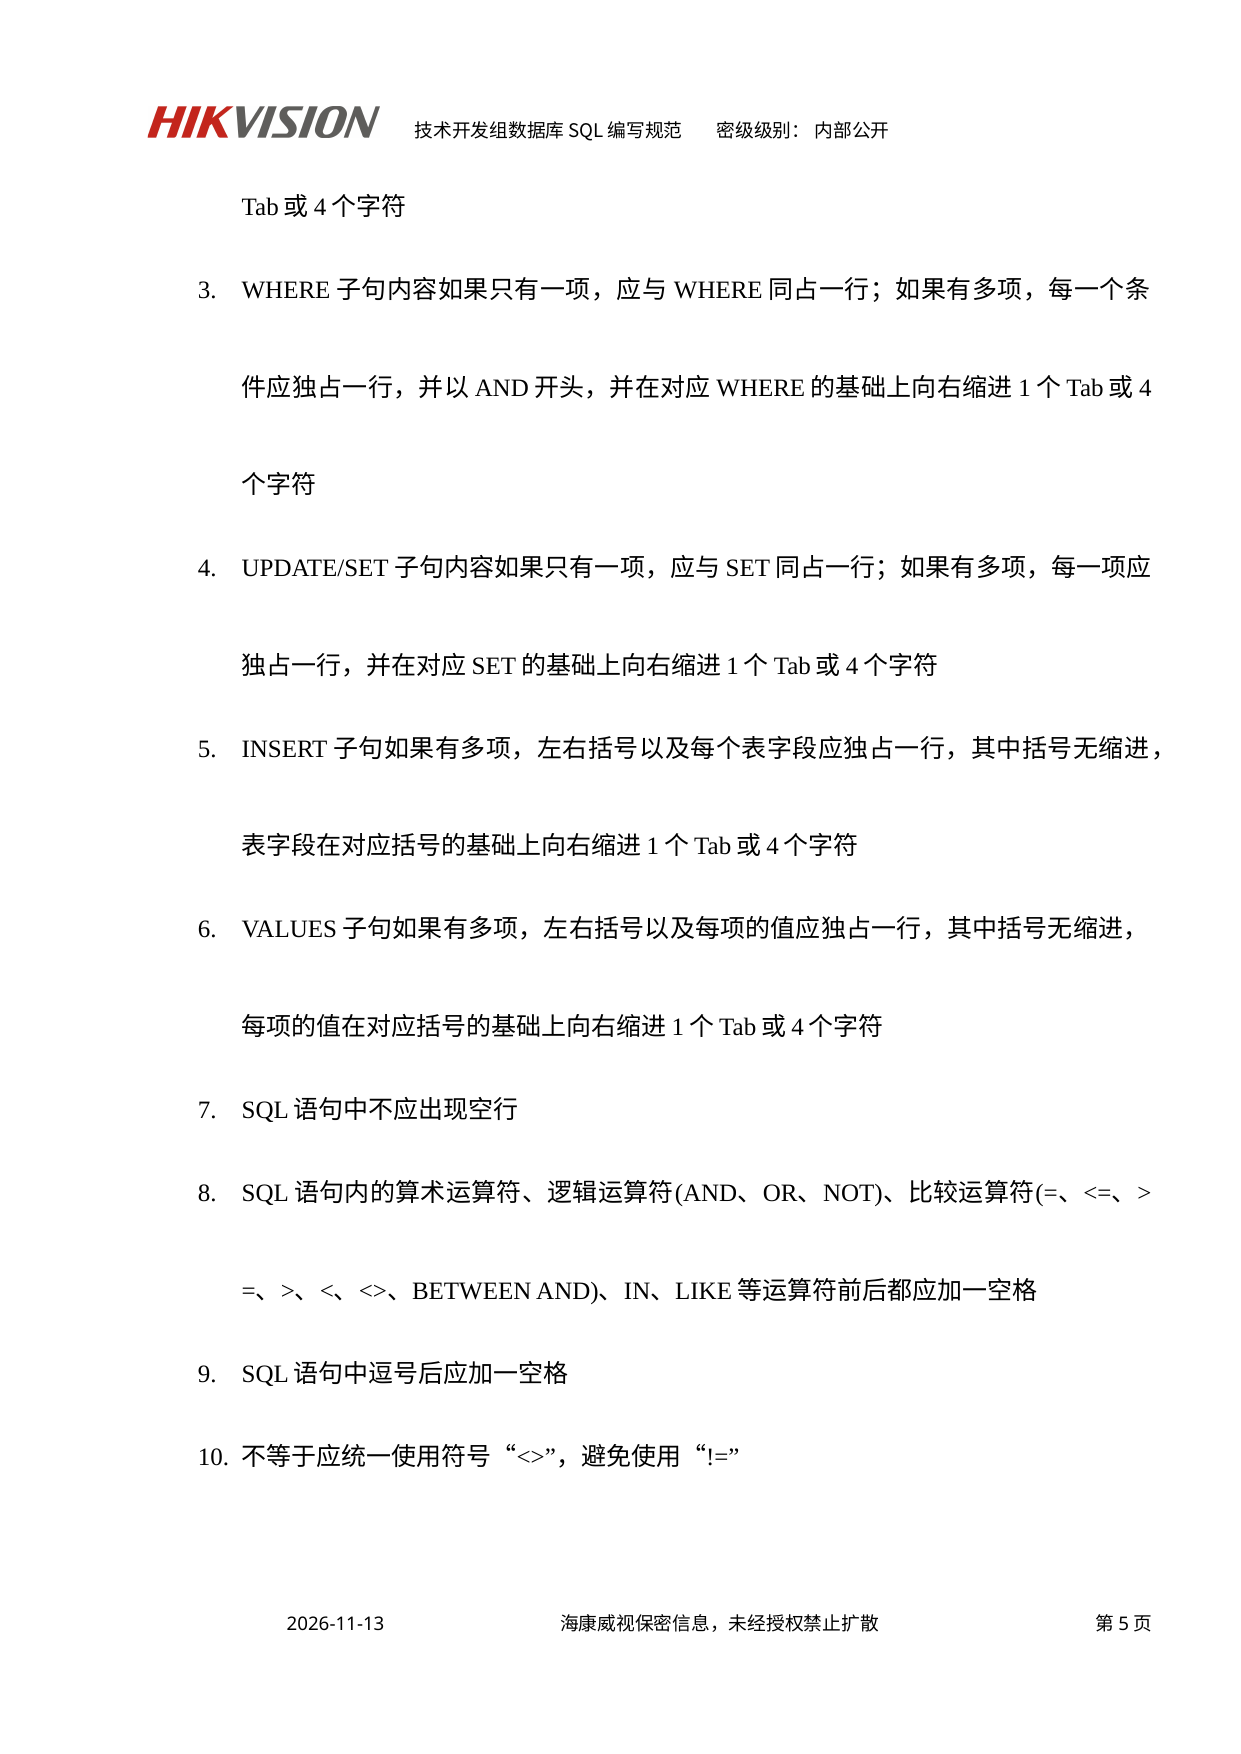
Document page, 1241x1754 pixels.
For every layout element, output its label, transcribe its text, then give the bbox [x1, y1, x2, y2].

list SQL语句中逗号后应加一空格 [198, 1339, 1152, 1404]
list INSERT子句如果有多项，左右括号以及每个表字段应独占一行，其中括号无缩进，表字段在对应括号的基础上向右缩进1个Tab或4个字符 [198, 714, 1152, 876]
list UPDATE/SET子句内容如果只有一项，应与SET同占一行；如果有多项，每一项应独占一行，并在对应SET的基础上向右缩进1个Tab或4个字符 [198, 533, 1152, 696]
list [198, 172, 1152, 237]
list VALUES子句如果有多项，左右括号以及每项的值应独占一行，其中括号无缩进，每项的值在对应括号的基础上向右缩进1个Tab或4个字符 [198, 894, 1152, 1057]
list 不等于应统一使用符号“<>”，避免使用“!=” [198, 1422, 1152, 1487]
list SQL语句中不应出现空行 [198, 1075, 1152, 1140]
list SQL语句内的算术运算符、逻辑运算符(AND、OR、NOT)、比较运算符(=、<=、>=、>、<、<>、BETWEEN AND)、IN、LIKE等运算符前后都应加一空格 [198, 1158, 1152, 1321]
list WHERE子句内容如果只有一项，应与WHERE同占一行；如果有多项，每一个条件应独占一行，并以AND开头，并在对应WHERE的基础上向右缩进1个Tab或4个字符 [198, 255, 1152, 515]
picture [147, 106, 380, 138]
